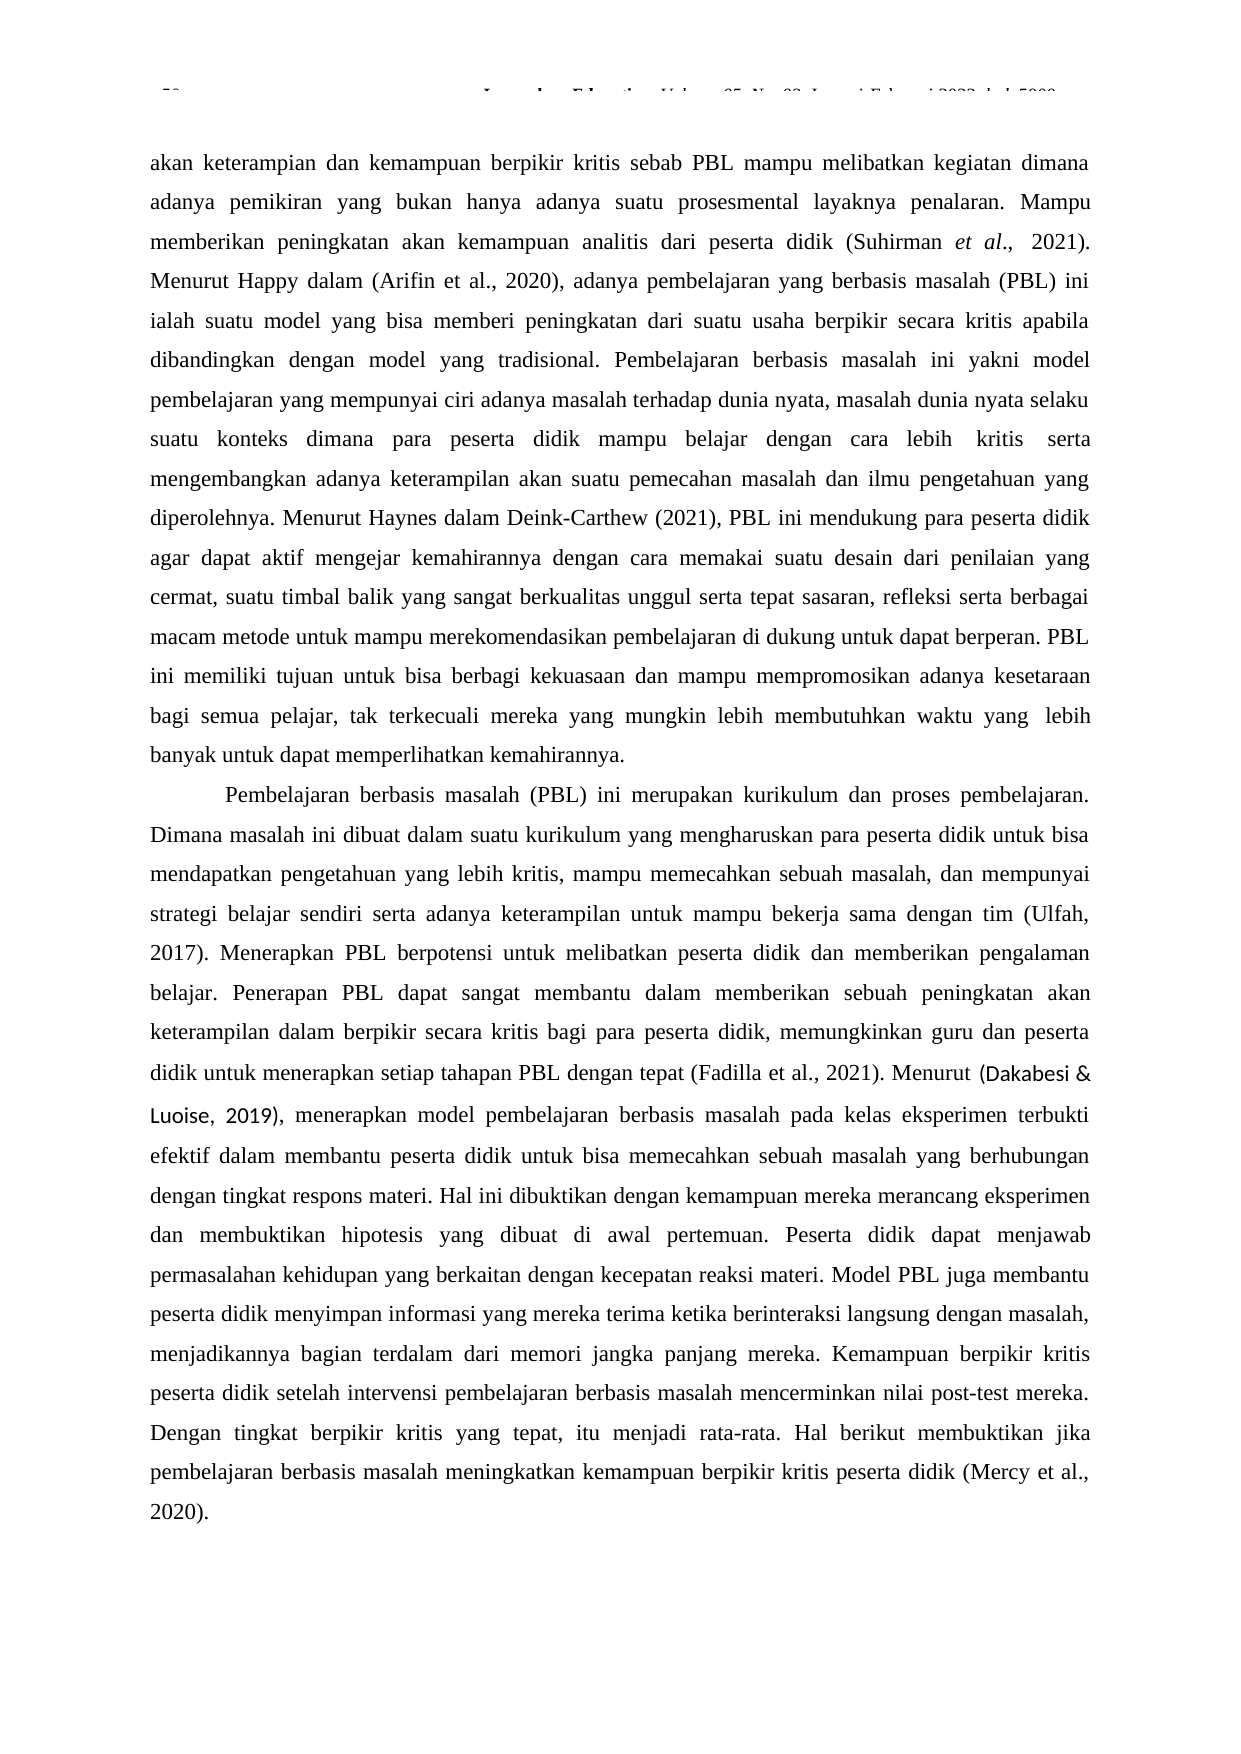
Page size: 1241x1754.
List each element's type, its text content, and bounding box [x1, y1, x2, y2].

text akan keterampian dan kemampuan berpikir kritis sebab PBL mampu melibatkan kegiatan dimana adanya pemikiran yang bukan hanya adanya suatu prosesmental layaknya penalaran. Mampu memberikan peningkatan akan kemampuan analitis dari peserta didik (Suhirman et al., 2021). Menurut Happy dalam (Arifin et al., 2020), adanya pembelajaran yang berbasis masalah (PBL) ini ialah suatu model yang bisa memberi peningkatan dari suatu usaha berpikir secara kritis apabila dibandingkan dengan model yang tradisional. Pembelajaran berbasis masalah ini yakni model pembelajaran yang mempunyai ciri adanya masalah terhadap dunia nyata, masalah dunia nyata selaku suatu konteks dimana para peserta didik mampu belajar dengan cara lebih kritis serta mengembangkan adanya keterampilan akan suatu pemecahan masalah dan ilmu pengetahuan yang diperolehnya. Menurut Haynes dalam Deink-Carthew (2021), PBL ini mendukung para peserta didik agar dapat aktif mengejar kemahirannya dengan cara memakai suatu desain dari penilaian yang cermat, suatu timbal balik yang sangat berkualitas unggul serta tepat sasaran, refleksi serta berbagai macam metode untuk mampu merekomendasikan pembelajaran di dukung untuk dapat berperan. PBL ini memiliki tujuan untuk bisa berbagi kekuasaan dan mampu mempromosikan adanya kesetaraan bagi semua pelajar, tak terkecuali mereka yang mungkin lebih membutuhkan waktu yang lebih banyak untuk dapat memperlihatkan kemahirannya. [150, 149, 1091, 767]
text Pembelajaran berbasis masalah (PBL) ini merupakan kurikulum dan proses pembelajaran. Dimana masalah ini dibuat dalam suatu kurikulum yang mengharuskan para peserta didik untuk bisa mendapatkan pengetahuan yang lebih kritis, mampu memecahkan sebuah masalah, dan mempunyai strategi belajar sendiri serta adanya keterampilan untuk mampu bekerja sama dengan tim (Ulfah, 2017). Menerapkan PBL berpotensi untuk melibatkan peserta didik dan memberikan pengalaman belajar. Penerapan PBL dapat sangat membantu dalam memberikan sebuah peningkatan akan keterampilan dalam berpikir secara kritis bagi para peserta didik, memungkinkan guru dan peserta didik untuk menerapkan setiap tahapan PBL dengan tepat (Fadilla et al., 2021). Menurut (Dakabesi & Luoise, 2019), menerapkan model pembelajaran berbasis masalah pada kelas eksperimen terbukti efektif dalam membantu peserta didik untuk bisa memecahkan sebuah masalah yang berhubungan dengan tingkat respons materi. Hal ini dibuktikan dengan kemampuan mereka merancang eksperimen dan membuktikan hipotesis yang dibuat di awal pertemuan. Peserta didik dapat menjawab permasalahan kehidupan yang berkaitan dengan kecepatan reaksi materi. Model PBL juga membantu peserta didik menyimpan informasi yang mereka terima ketika berinteraksi langsung dengan masalah, menjadikannya bagian terdalam dari memori jangka panjang mereka. Kemampuan berpikir kritis peserta didik setelah intervensi pembelajaran berbasis masalah mencerminkan nilai post-test mereka. Dengan tingkat berpikir kritis yang tepat, itu menjadi rata-rata. Hal berikut membuktikan jika pembelajaran berbasis masalah meningkatkan kemampuan berpikir kritis peserta didik (Mercy et al., 2020). [150, 782, 1091, 1524]
